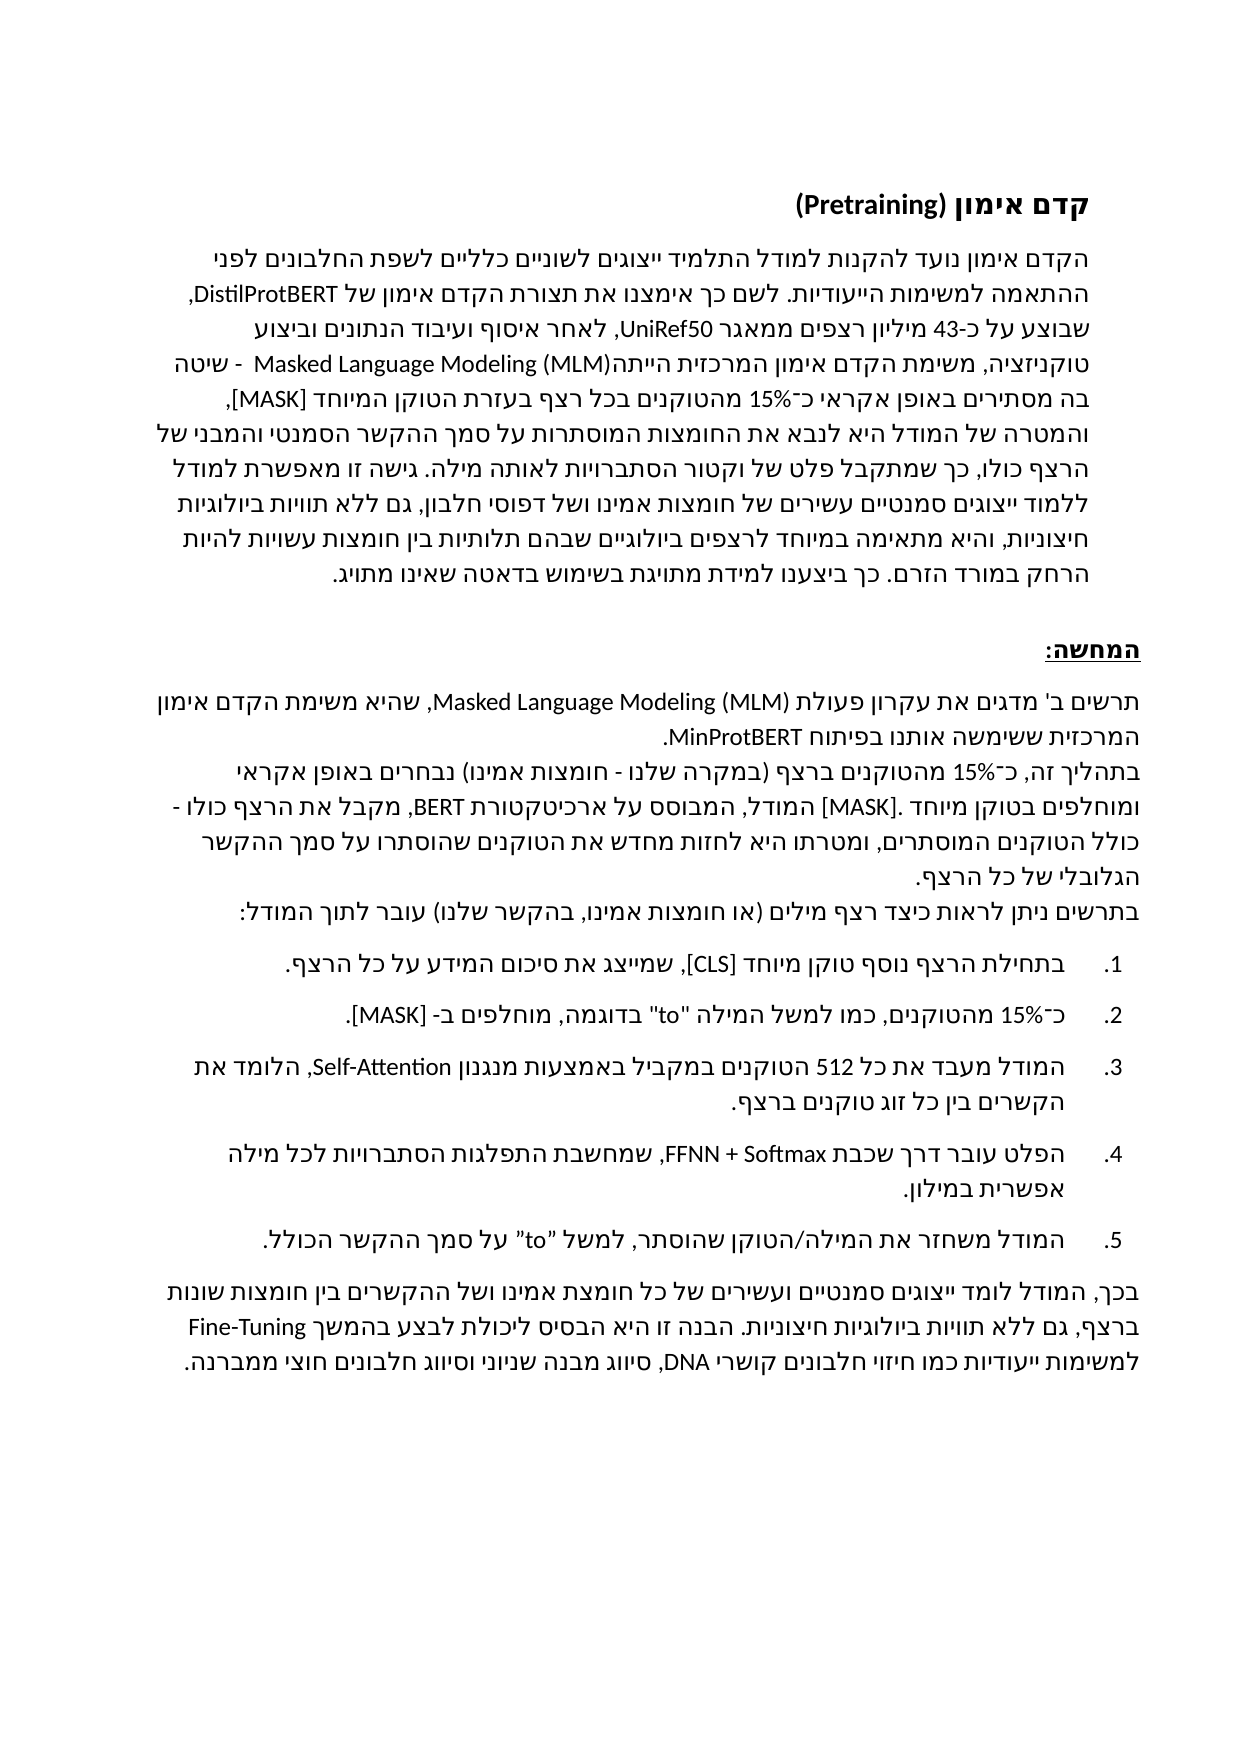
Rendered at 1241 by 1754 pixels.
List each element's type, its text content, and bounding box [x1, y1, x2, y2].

text הקדם אימון נועד להקנות למודל התלמיד ייצוגים לשוניים כלליים לשפת החלבונים לפני ההתאמה למשימות הייעודיות. לשם כך אימצנו את תצורת הקדם אימון של DistilProtBERT, שבוצע על כ-43 מיליון רצפים ממאגר UniRef50, לאחר איסוף ועיבוד הנתונים וביצוע טוקניזציה, משימת הקדם אימון המרכזית הייתהMasked Language Modeling (MLM) - שיטה בה מסתירים באופן אקראי כ־15% מהטוקנים בכל רצף בעזרת הטוקן המיוחד [MASK], והמטרה של המודל היא לנבא את החומצות המוסתרות על סמך ההקשר הסמנטי והמבני של הרצף כולו, כך שמתקבל פלט של וקטור הסתברויות לאותה מילה. גישה זו מאפשרת למודל ללמוד ייצוגים סמנטיים עשירים של חומצות אמינו ושל דפוסי חלבון, גם ללא תוויות ביולוגיות חיצוניות, והיא מתאימה במיוחד לרצפים ביולוגיים שבהם תלותיות בין חומצות עשויות להיות הרחק במורד הזרם. כך ביצענו למידת מתויגת בשימוש בדאטה שאינו מתויג. [150, 243, 1090, 589]
text קדם אימון (Pretraining) [150, 150, 1090, 221]
